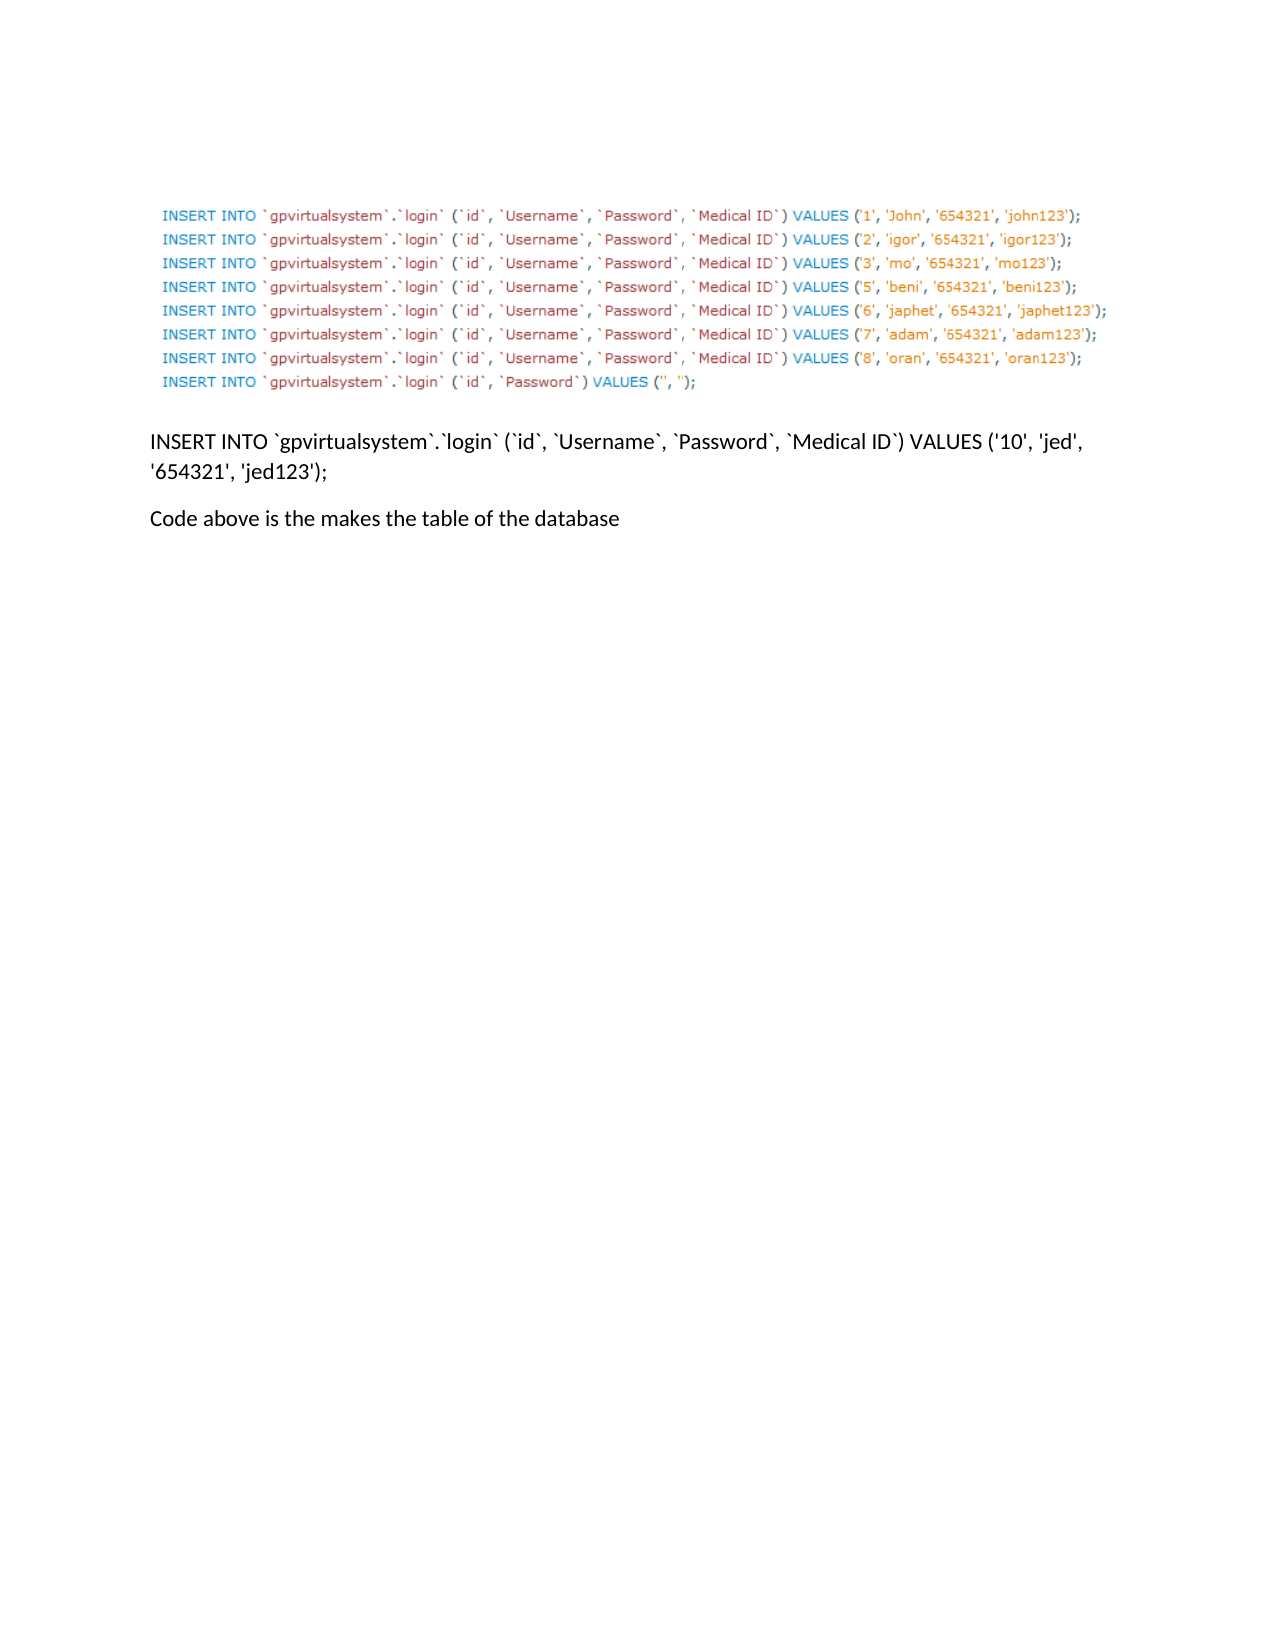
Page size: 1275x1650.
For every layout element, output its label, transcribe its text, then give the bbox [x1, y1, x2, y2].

text INSERT INTO `gpvirtualsystem`.`login` (`id`, `Username`, `Password`, `Medical ID`) VALUES ('10', 'jed', '654321', 'jed123'); [150, 427, 1125, 485]
text Code above is the makes the table of the database [150, 504, 1125, 532]
picture [150, 196, 1125, 409]
